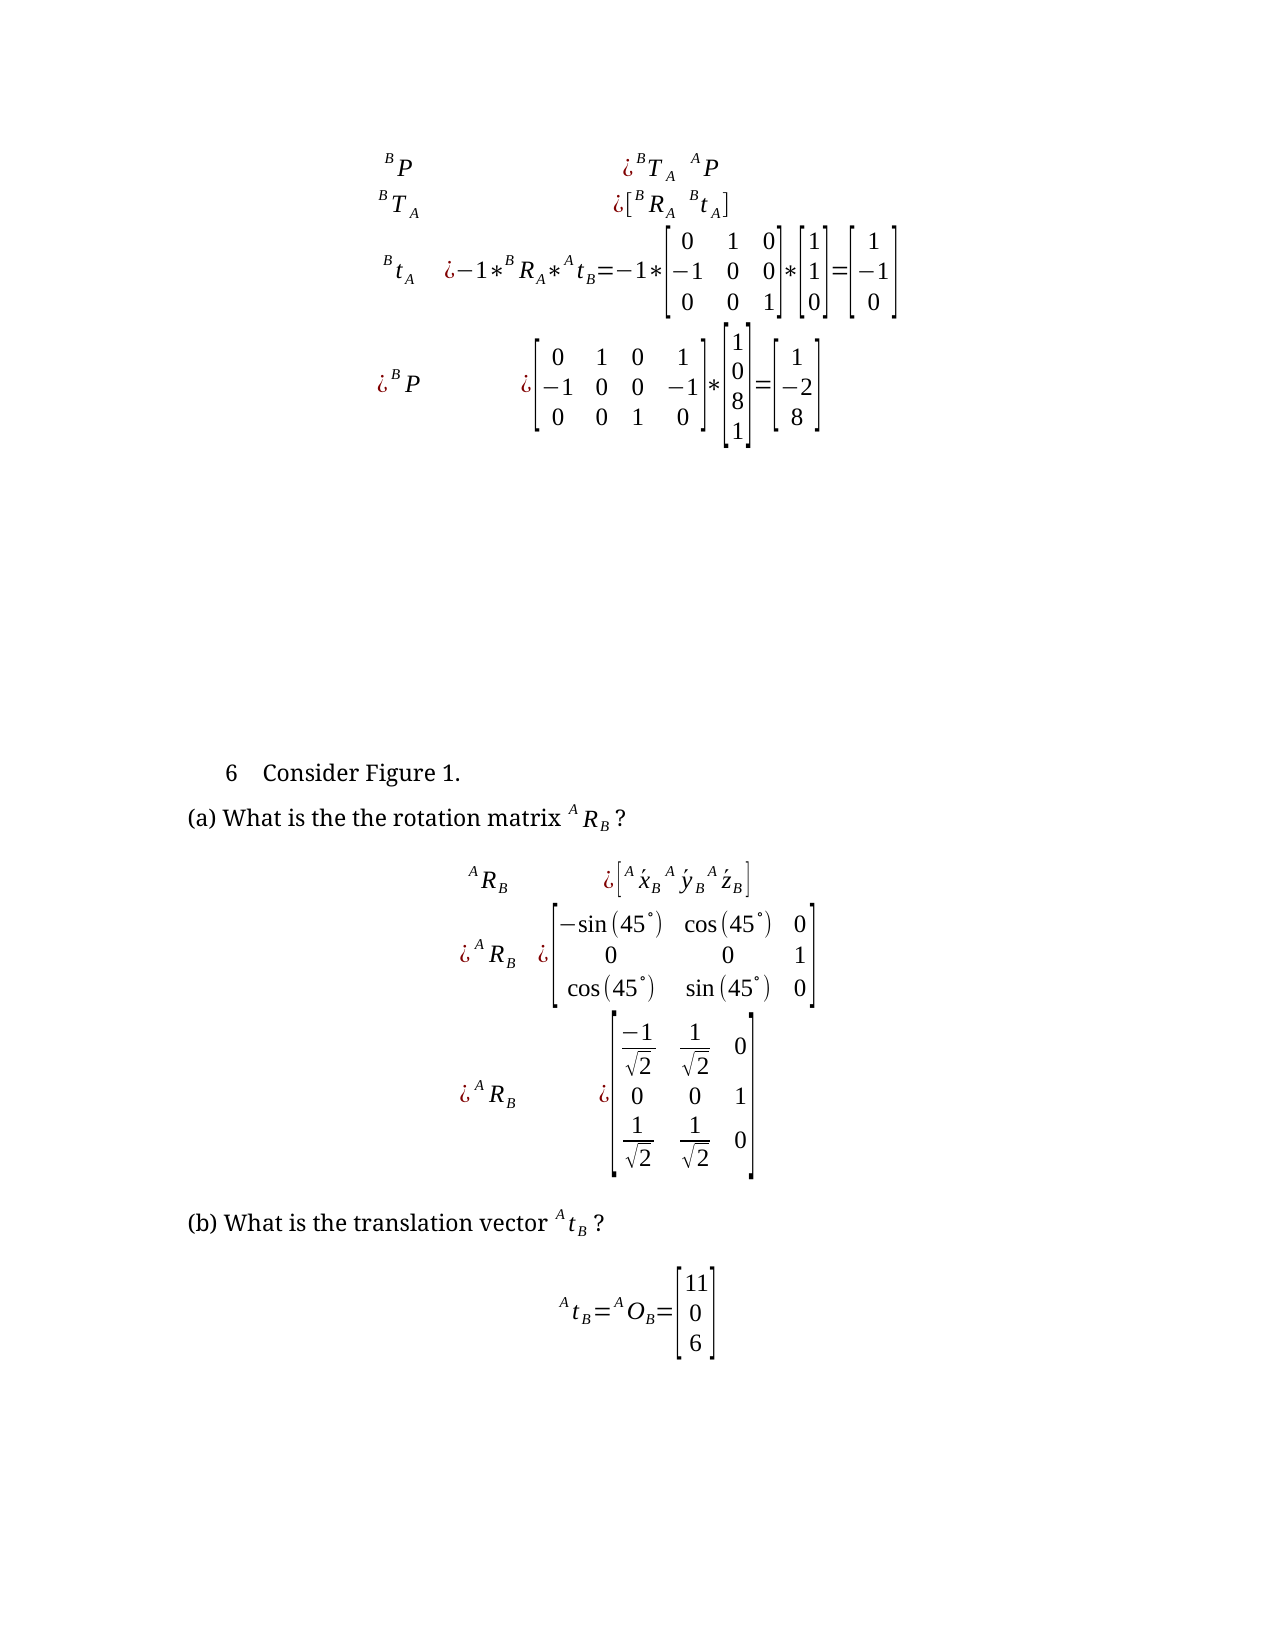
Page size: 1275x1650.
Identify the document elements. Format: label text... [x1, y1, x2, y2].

text (a) What is the the rotation matrix ? [187, 801, 1087, 835]
list Consider Figure 1. [225, 757, 1087, 788]
text (b) What is the translation vector ? [187, 1205, 1087, 1240]
